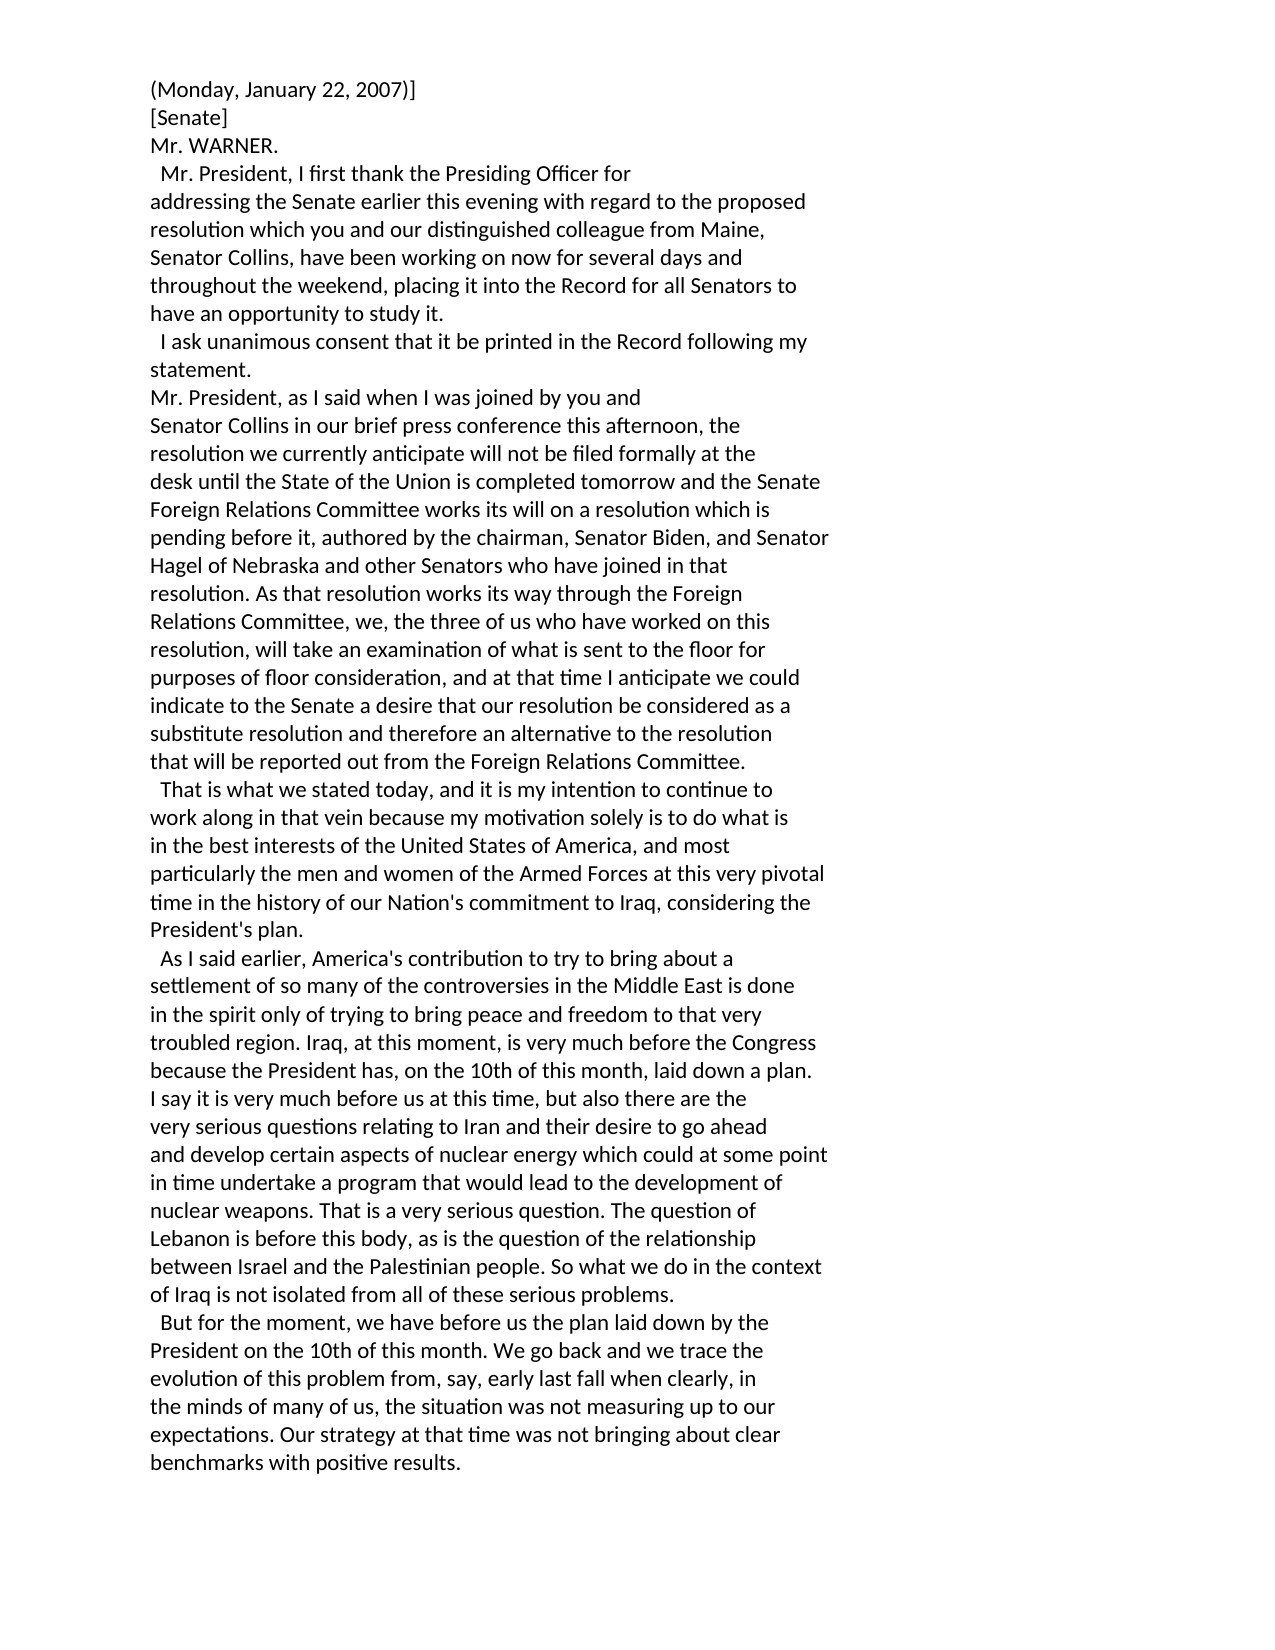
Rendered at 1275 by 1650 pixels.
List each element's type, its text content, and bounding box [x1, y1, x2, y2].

text in the spirit only of trying to bring peace and freedom to that very [150, 1000, 1125, 1028]
text because the President has, on the 10th of this month, laid down a plan. [150, 1056, 1125, 1084]
text expectations. Our strategy at that time was not bringing about clear [150, 1420, 1125, 1448]
text Mr. President, as I said when I was joined by you and [150, 383, 1125, 411]
text have an opportunity to study it. [150, 299, 1125, 327]
text President's plan. [150, 916, 1125, 944]
text work along in that vein because my motivation solely is to do what is [150, 803, 1125, 832]
text That is what we stated today, and it is my intention to continue to [150, 776, 1125, 803]
text troubled region. Iraq, at this moment, is very much before the Congress [150, 1028, 1125, 1056]
text substitute resolution and therefore an alternative to the resolution [150, 719, 1125, 747]
text between Israel and the Palestinian people. So what we do in the context [150, 1252, 1125, 1280]
text very serious questions relating to Iran and their desire to go ahead [150, 1112, 1125, 1140]
text Mr. President, I first thank the Presiding Officer for [150, 159, 1125, 187]
text settlement of so many of the controversies in the Middle East is done [150, 972, 1125, 1000]
text desk until the State of the Union is completed tomorrow and the Senate [150, 467, 1125, 495]
text resolution. As that resolution works its way through the Foreign [150, 579, 1125, 607]
text of Iraq is not isolated from all of these serious problems. [150, 1280, 1125, 1308]
text addressing the Senate earlier this evening with regard to the proposed [150, 187, 1125, 215]
text pending before it, authored by the chairman, Senator Biden, and Senator [150, 523, 1125, 551]
text Foreign Relations Committee works its will on a resolution which is [150, 495, 1125, 523]
text that will be reported out from the Foreign Relations Committee. [150, 747, 1125, 776]
text time in the history of our Nation's commitment to Iraq, considering the [150, 888, 1125, 916]
text nuclear weapons. That is a very serious question. The question of [150, 1196, 1125, 1224]
text As I said earlier, America's contribution to try to bring about a [150, 944, 1125, 972]
text evolution of this problem from, say, early last fall when clearly, in [150, 1364, 1125, 1392]
text resolution we currently anticipate will not be filed formally at the [150, 439, 1125, 467]
text President on the 10th of this month. We go back and we trace the [150, 1336, 1125, 1364]
text in the best interests of the United States of America, and most [150, 832, 1125, 859]
text benchmarks with positive results. [150, 1448, 1125, 1476]
text resolution, will take an examination of what is sent to the floor for [150, 635, 1125, 663]
text and develop certain aspects of nuclear energy which could at some point [150, 1140, 1125, 1168]
text Senator Collins, have been working on now for several days and [150, 243, 1125, 271]
text But for the moment, we have before us the plan laid down by the [150, 1308, 1125, 1336]
text purposes of floor consideration, and at that time I anticipate we could [150, 663, 1125, 691]
text throughout the weekend, placing it into the Record for all Senators to [150, 271, 1125, 299]
text I say it is very much before us at this time, but also there are the [150, 1084, 1125, 1112]
text resolution which you and our distinguished colleague from Maine, [150, 215, 1125, 243]
text in time undertake a program that would lead to the development of [150, 1168, 1125, 1196]
text Relations Committee, we, the three of us who have worked on this [150, 607, 1125, 635]
text the minds of many of us, the situation was not measuring up to our [150, 1392, 1125, 1420]
text I ask unanimous consent that it be printed in the Record following my [150, 327, 1125, 355]
text indicate to the Senate a desire that our resolution be considered as a [150, 691, 1125, 719]
text particularly the men and women of the Armed Forces at this very pivotal [150, 859, 1125, 888]
text statement. [150, 355, 1125, 383]
text Hagel of Nebraska and other Senators who have joined in that [150, 551, 1125, 579]
text Senator Collins in our brief press conference this afternoon, the [150, 411, 1125, 439]
text Lebanon is before this body, as is the question of the relationship [150, 1224, 1125, 1252]
